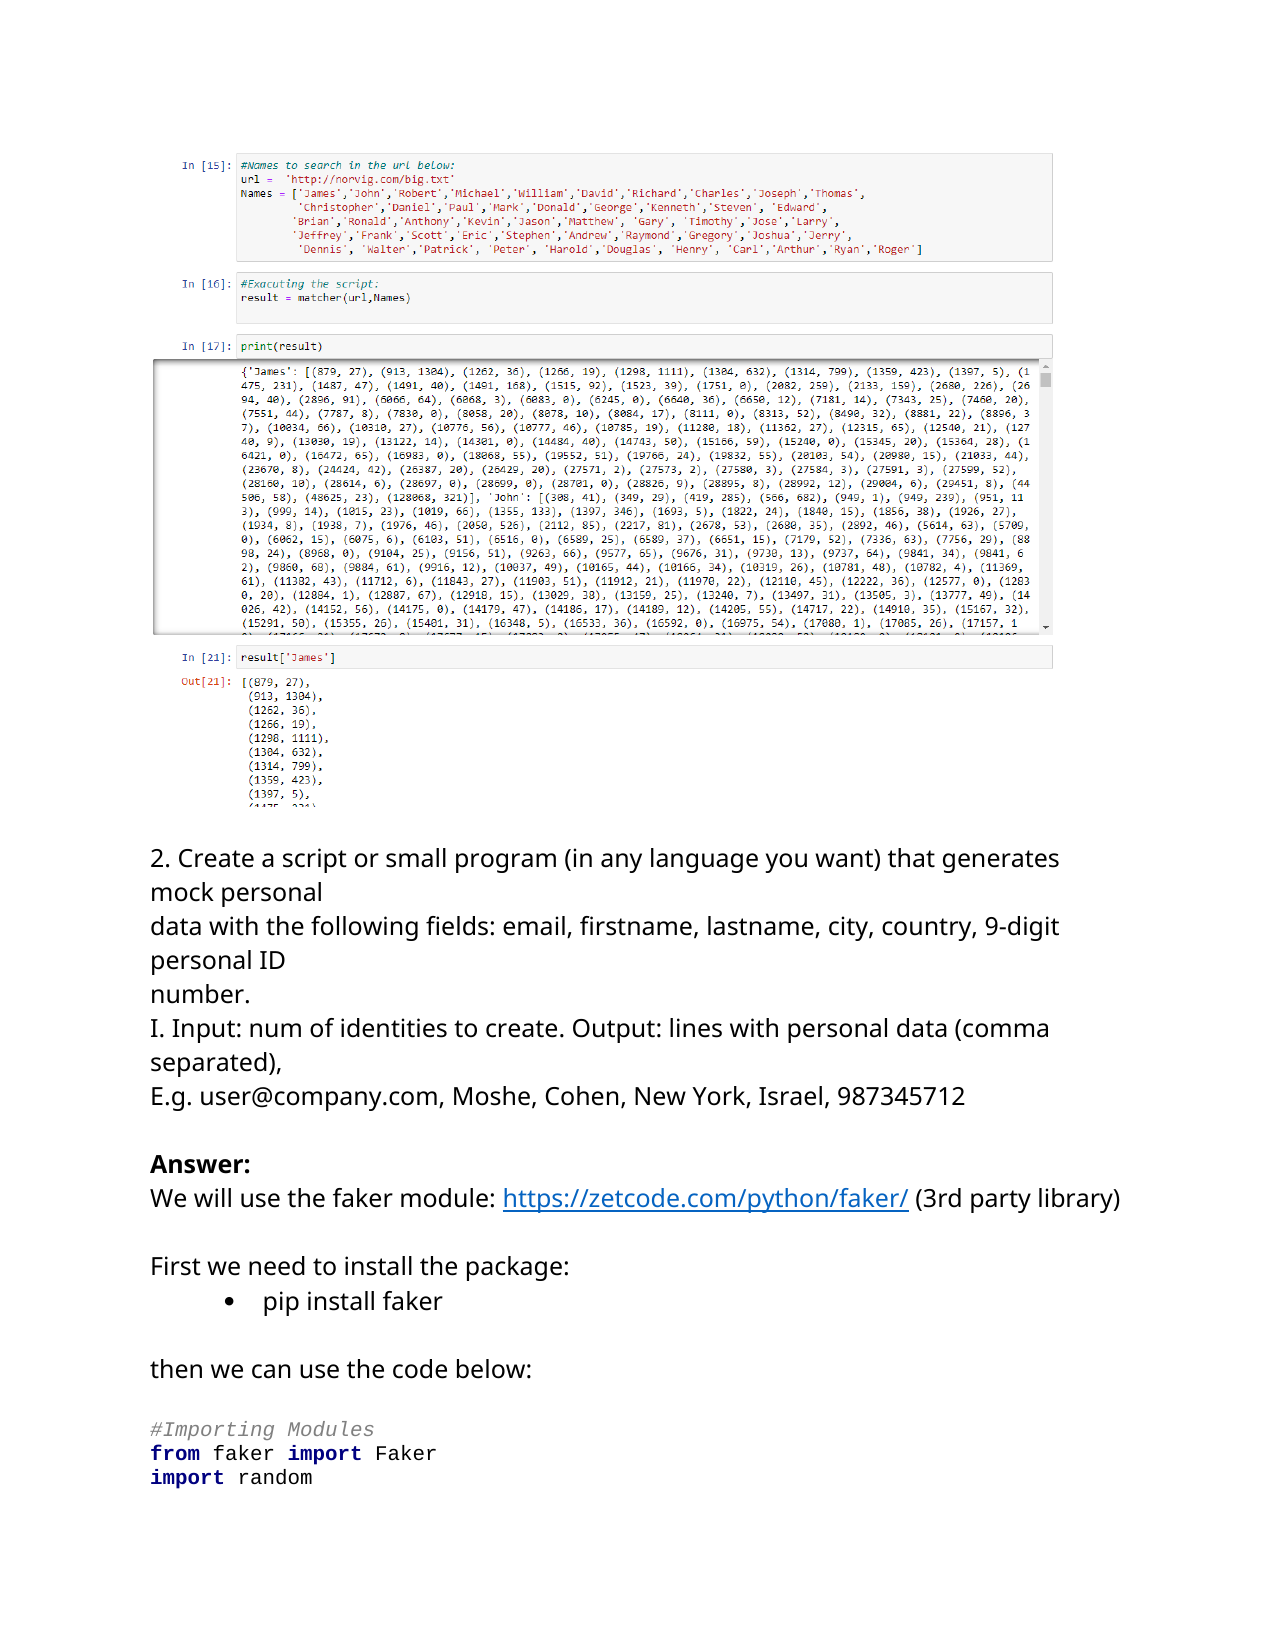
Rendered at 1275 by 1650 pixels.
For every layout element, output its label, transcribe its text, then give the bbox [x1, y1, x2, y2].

list pip install faker [225, 1283, 1125, 1317]
text I. Input: num of identities to create. Output: lines with personal data (comma separated), [150, 1011, 1125, 1079]
text data with the following fields: email, firstname, lastname, city, country, 9-digit personal ID [150, 908, 1125, 977]
text then we can use the code below: [150, 1351, 1125, 1385]
text number. [150, 977, 1125, 1011]
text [150, 1419, 1125, 1490]
text We will use the faker module: https://zetcode.com/python/faker/ (3rd party library) [150, 1181, 1125, 1215]
text First we need to install the package: [150, 1249, 1125, 1283]
text 2. Create a script or small program (in any language you want) that generates mock personal [150, 840, 1125, 908]
text Answer: [150, 1147, 1125, 1181]
picture [150, 150, 1063, 807]
text E.g. user@company.com, Moshe, Cohen, New York, Israel, 987345712 [150, 1079, 1125, 1113]
